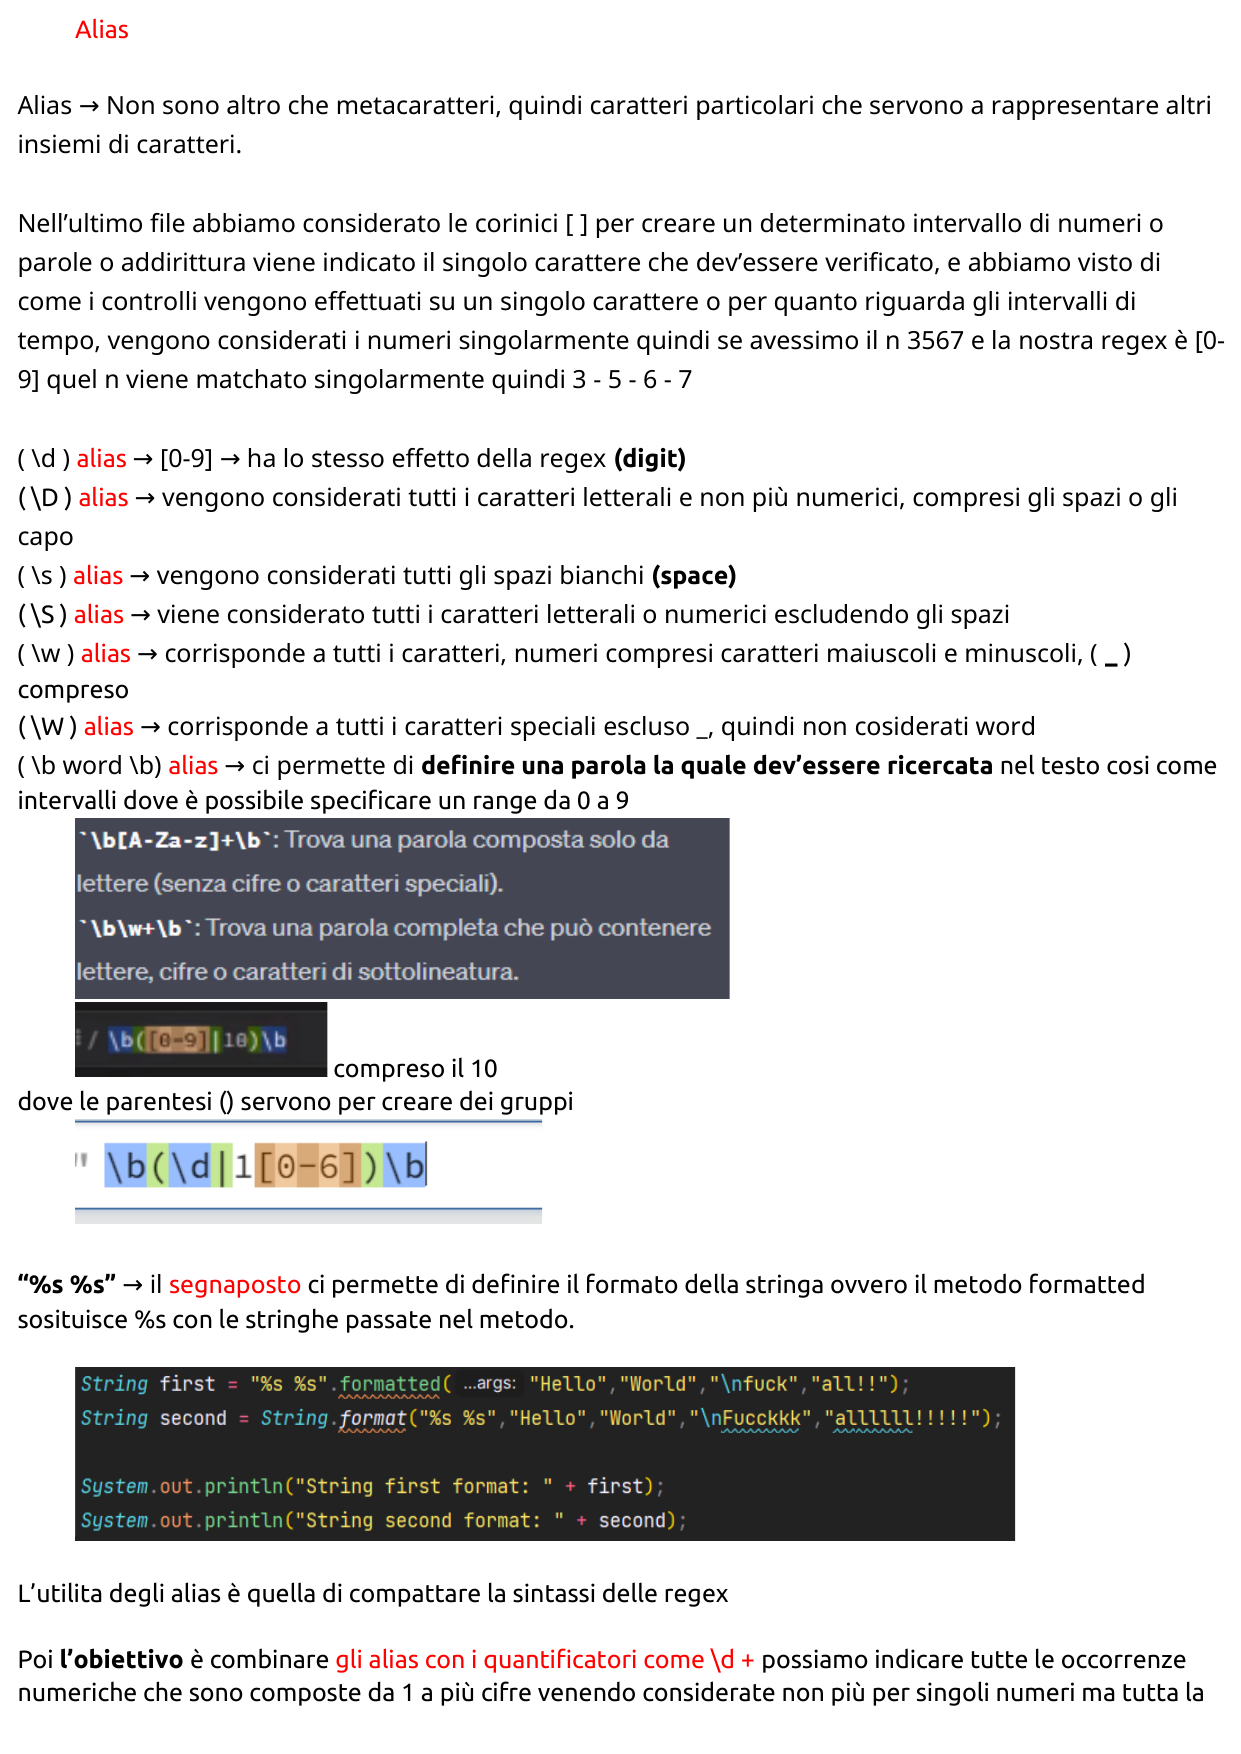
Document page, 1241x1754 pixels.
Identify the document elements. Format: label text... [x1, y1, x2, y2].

picture [75, 1119, 543, 1224]
picture [75, 1002, 328, 1077]
text Alias Alias → Non sono altro che metacaratteri, quindi caratteri particolari che servono a rappresentare altri insiemi di caratteri. Nell’ultimo file abbiamo considerato le corinici [ ] per creare un determinato intervallo di numeri o parole o addirittura viene indicato il singolo carattere che dev’essere verificato, e abbiamo visto di come i controlli vengono effettuati su un singolo carattere o per quanto riguarda gli intervalli di tempo, vengono considerati i numeri singolarmente quindi se avessimo il n 3567 e la nostra regex è [0-9] quel n viene matchato singolarmente quindi 3 - 5 - 6 - 7 ( \d ) alias → [0-9] → ha lo stesso effetto della regex (digit) ( \D ) alias → vengono considerati tutti i caratteri letterali e non più numerici, compresi gli spazi o gli capo ( \s ) alias → vengono considerati tutti gli spazi bianchi (space) ( \S ) alias → viene considerato tutti i caratteri letterali o numerici escludendo gli spazi ( \w ) alias → corrisponde a tutti i caratteri, numeri compresi caratteri maiuscoli e minuscoli, ( _ ) compreso ( \W ) alias → corrisponde a tutti i caratteri speciali escluso _, quindi non cosiderati word ( \b word \b) alias → ci permette di definire una parola la quale dev’essere ricercata nel testo cosi come intervalli dove è possibile specificare un range da 0 a 9 [17, 15, 1227, 814]
picture [75, 818, 730, 999]
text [17, 1545, 1227, 1706]
picture [75, 1367, 1016, 1541]
